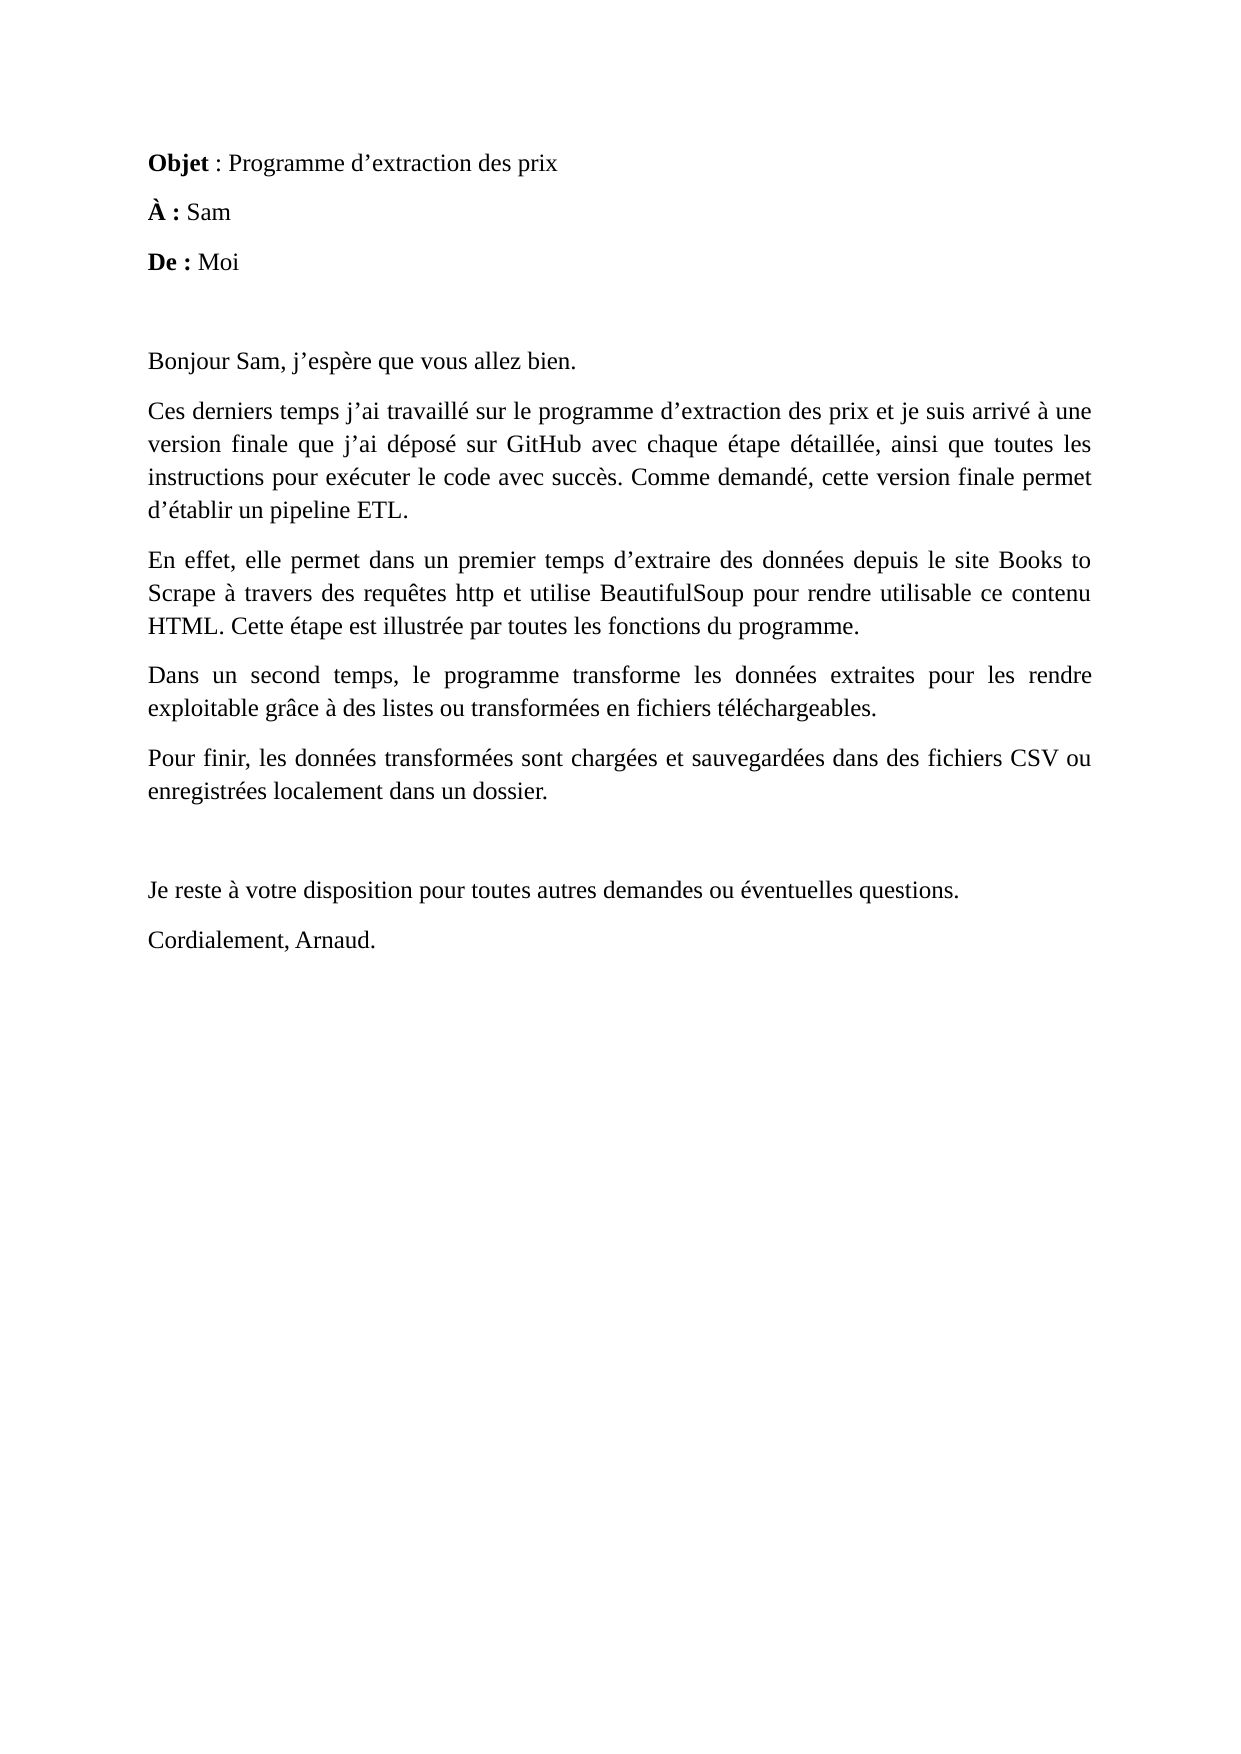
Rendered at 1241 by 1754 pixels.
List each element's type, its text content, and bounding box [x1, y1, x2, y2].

text Dans un second temps, le programme transforme les données extraites pour les rendre exploitable grâce à des listes ou transformées en fichiers téléchargeables. [148, 661, 1093, 722]
text Objet : Programme d’extraction des prix [148, 148, 1093, 176]
text Ces derniers temps j’ai travaillé sur le programme d’extraction des prix et je suis arrivé à une version finale que j’ai déposé sur GitHub avec chaque étape détaillée, ainsi que toutes les instructions pour exécuter le code avec succès. Comme demandé, cette version finale permet d’établir un pipeline ETL. [148, 396, 1093, 524]
text Cordialement, Arnaud. [148, 925, 1093, 954]
text À : Sam [148, 197, 1093, 226]
text De : Moi [148, 247, 1093, 276]
text Pour finir, les données transformées sont chargées et sauvegardées dans des fichiers CSV ou enregistrées localement dans un dossier. [148, 743, 1093, 805]
text En effet, elle permet dans un premier temps d’extraire des données depuis le site Books to Scrape à travers des requêtes http et utilise BeautifulSoup pour rendre utilisable ce contenu HTML. Cette étape est illustrée par toutes les fonctions du programme. [148, 545, 1093, 639]
text Bonjour Sam, j’espère que vous allez bien. [148, 346, 1093, 375]
text Je reste à votre disposition pour toutes autres demandes ou éventuelles questions. [148, 876, 1093, 904]
